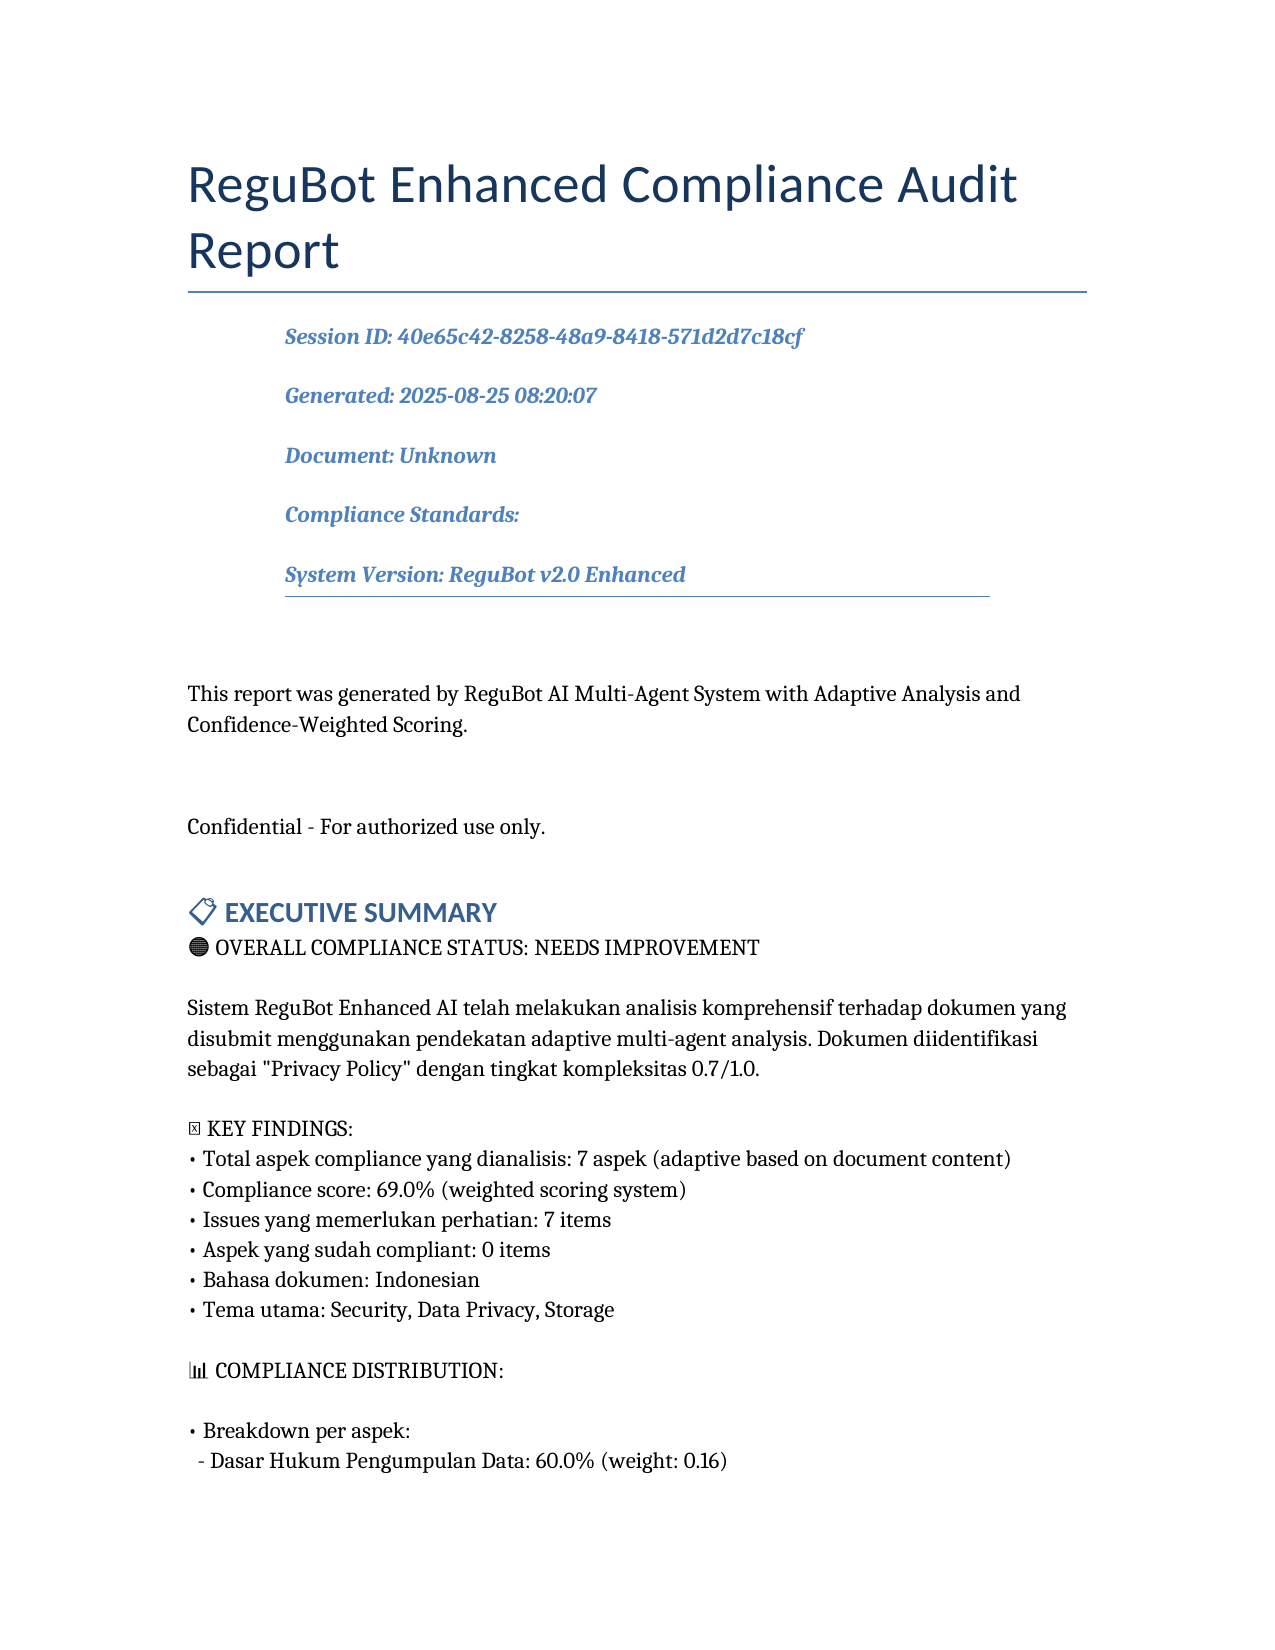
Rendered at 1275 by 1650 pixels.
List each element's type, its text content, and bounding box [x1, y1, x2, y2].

title ReguBot Enhanced Compliance Audit Report [187, 150, 1087, 293]
subtitle 📋 EXECUTIVE SUMMARY [187, 894, 1087, 929]
text System Version: ReguBot v2.0 Enhanced [285, 561, 990, 596]
text Confidential - For authorized use only. [187, 813, 1087, 840]
text Session ID: 40e65c42-8258-48a9-8418-571d2d7c18cf [285, 324, 990, 350]
text Generated: 2025-08-25 08:20:07 [285, 383, 990, 410]
text This report was generated by ReguBot AI Multi-Agent System with Adaptive Analysis and Confidence-Weighted Scoring. [187, 681, 1087, 738]
text Compliance Standards: [285, 502, 990, 528]
text Document: Unknown [285, 443, 990, 469]
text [187, 935, 1087, 1474]
